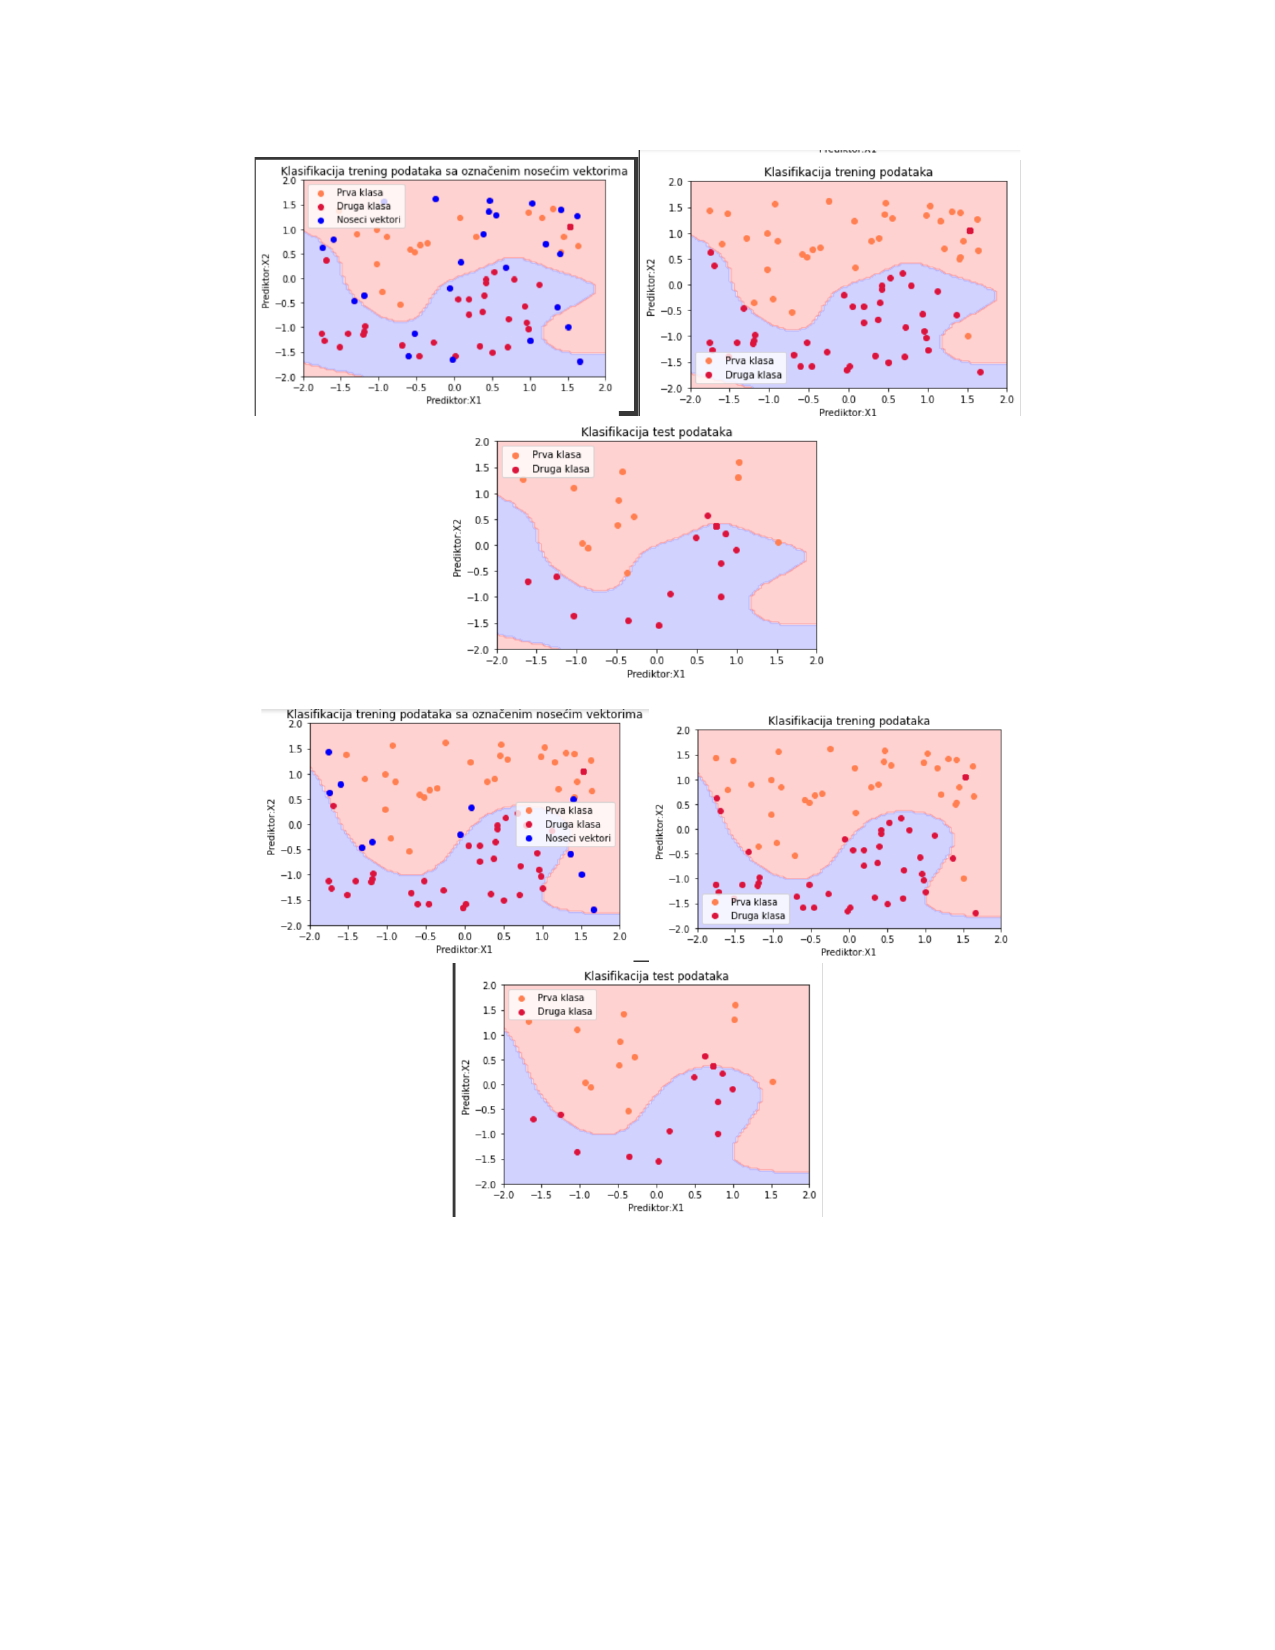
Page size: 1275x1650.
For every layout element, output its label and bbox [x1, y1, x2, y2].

picture [446, 417, 829, 685]
picture [452, 963, 823, 1217]
picture [254, 150, 1021, 416]
picture [261, 703, 1014, 962]
